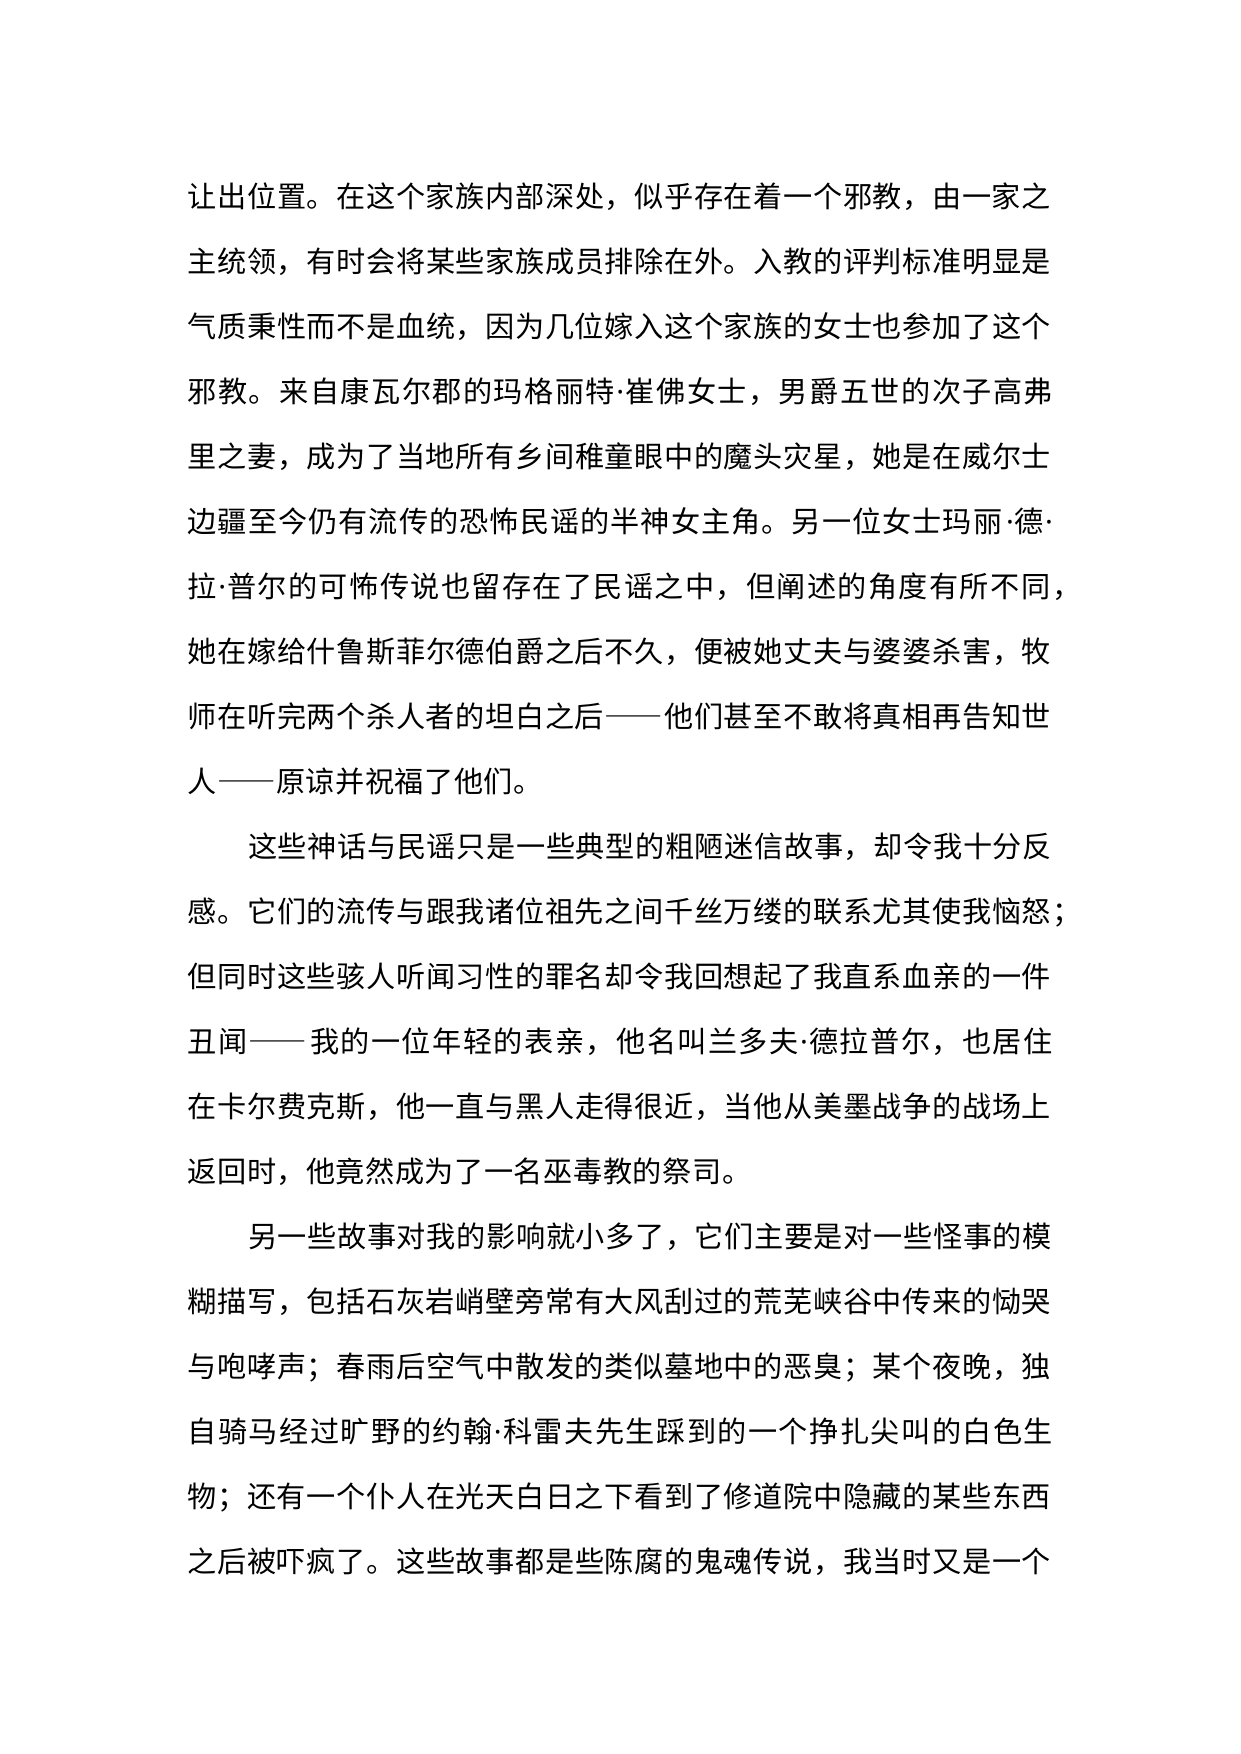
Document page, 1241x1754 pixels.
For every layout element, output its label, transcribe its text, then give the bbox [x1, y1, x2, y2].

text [187, 1202, 1053, 1592]
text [187, 162, 1053, 812]
text 这些神话与民谣只是一些典型的粗陋迷信故事，却令我十分反感。它们的流传与跟我诸位祖先之间千丝万缕的联系尤其使我恼怒；但同时这些骇人听闻习性的罪名却令我回想起了我直系血亲的一件丑闻——我的一位年轻的表亲，他名叫兰多夫·德拉普尔，也居住在卡尔费克斯，他一直与黑人走得很近，当他从美墨战争的战场上返回时，他竟然成为了一名巫毒教的祭司。 [187, 812, 1053, 1202]
